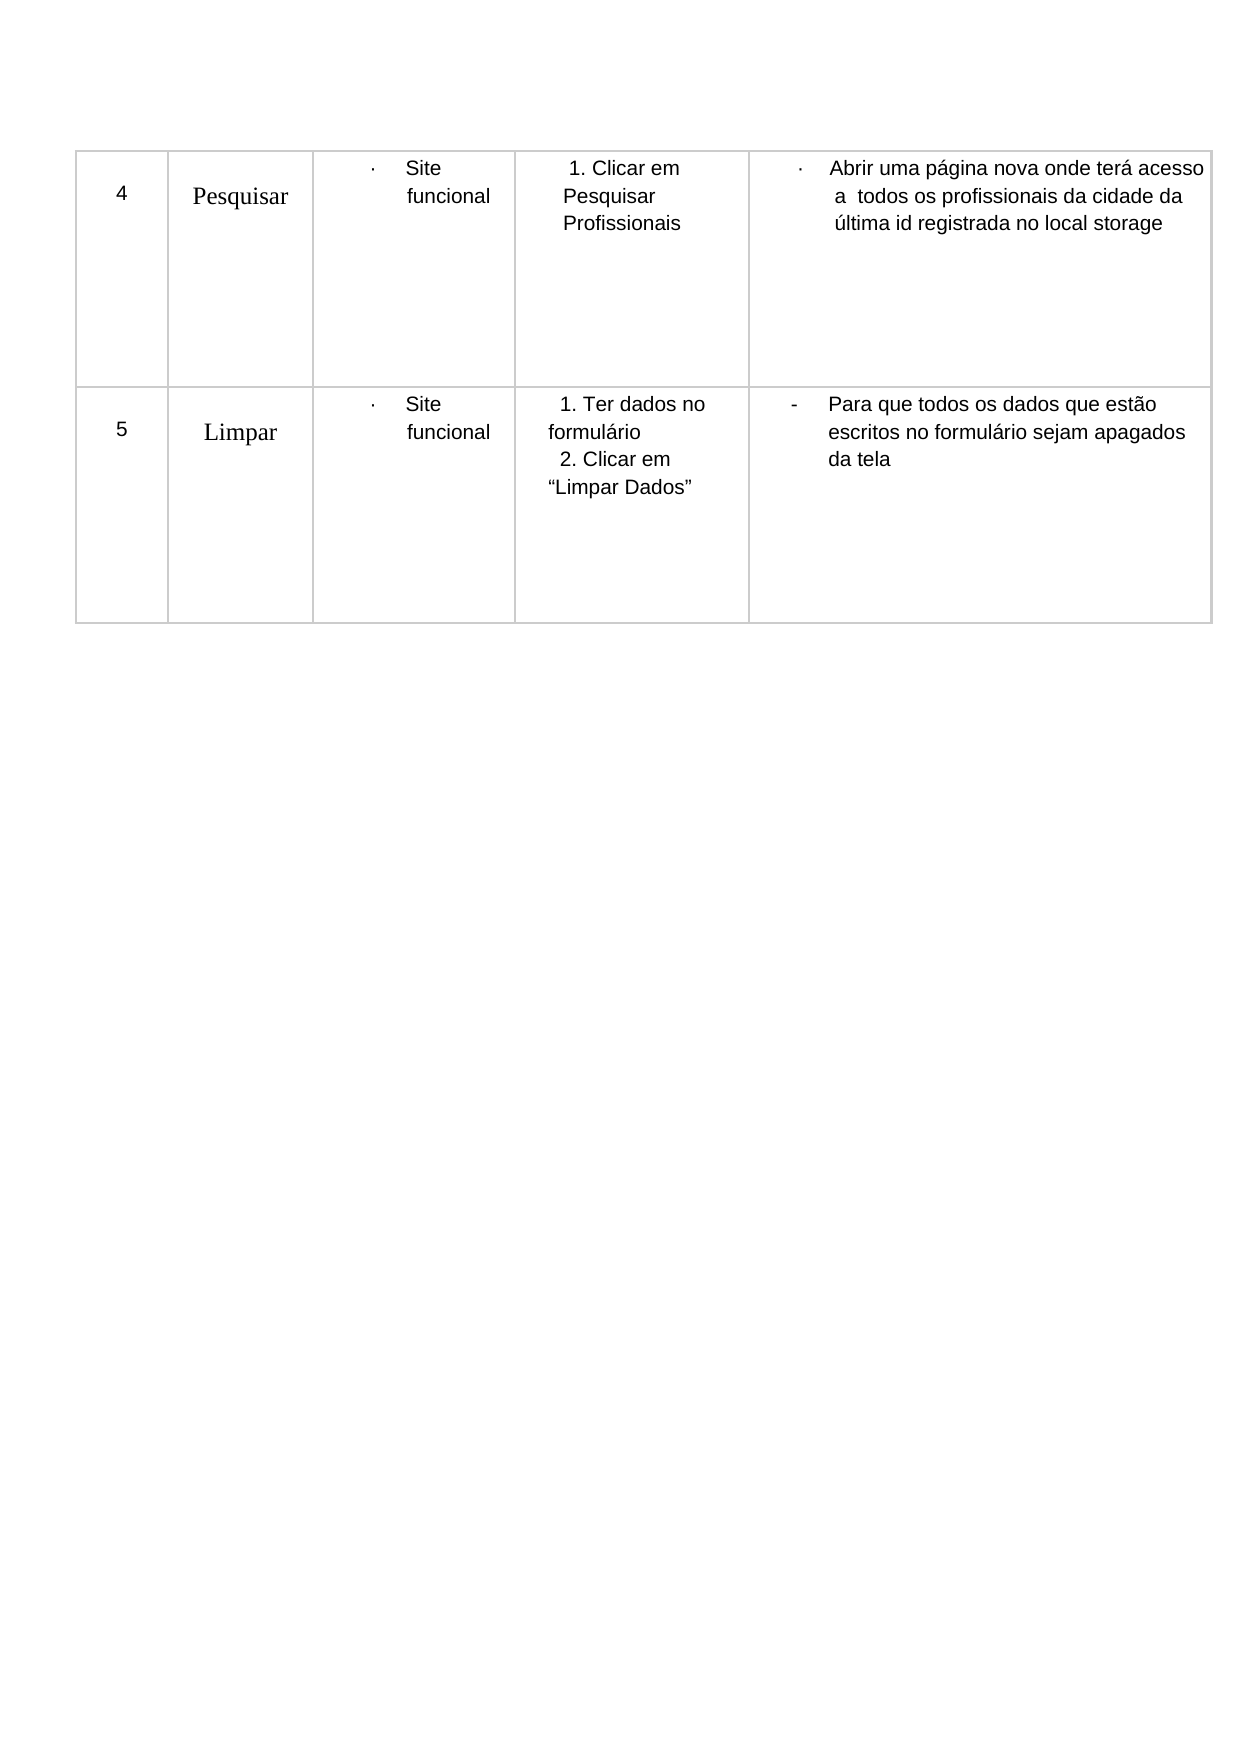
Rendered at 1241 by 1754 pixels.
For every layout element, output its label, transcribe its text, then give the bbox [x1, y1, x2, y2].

table_cell 5 [77, 388, 167, 622]
table_cell Limpar [169, 388, 312, 622]
table_cell · Site funcional [314, 152, 514, 386]
table_cell Para que todos os dados que estão escritos no formulário sejam apagados da tela [750, 388, 1210, 622]
table_cell 1. Ter dados no formulário 2. Clicar em “Limpar Dados” [516, 388, 748, 622]
table_cell · Abrir uma página nova onde terá acesso a todos os profissionais da cidade da última id registrada no local storage [750, 152, 1210, 386]
table_cell · Site funcional [314, 388, 514, 622]
table_cell 4 [77, 152, 167, 386]
table_cell Pesquisar [169, 152, 312, 386]
table_cell 1. Clicar em Pesquisar Profissionais [516, 152, 748, 386]
